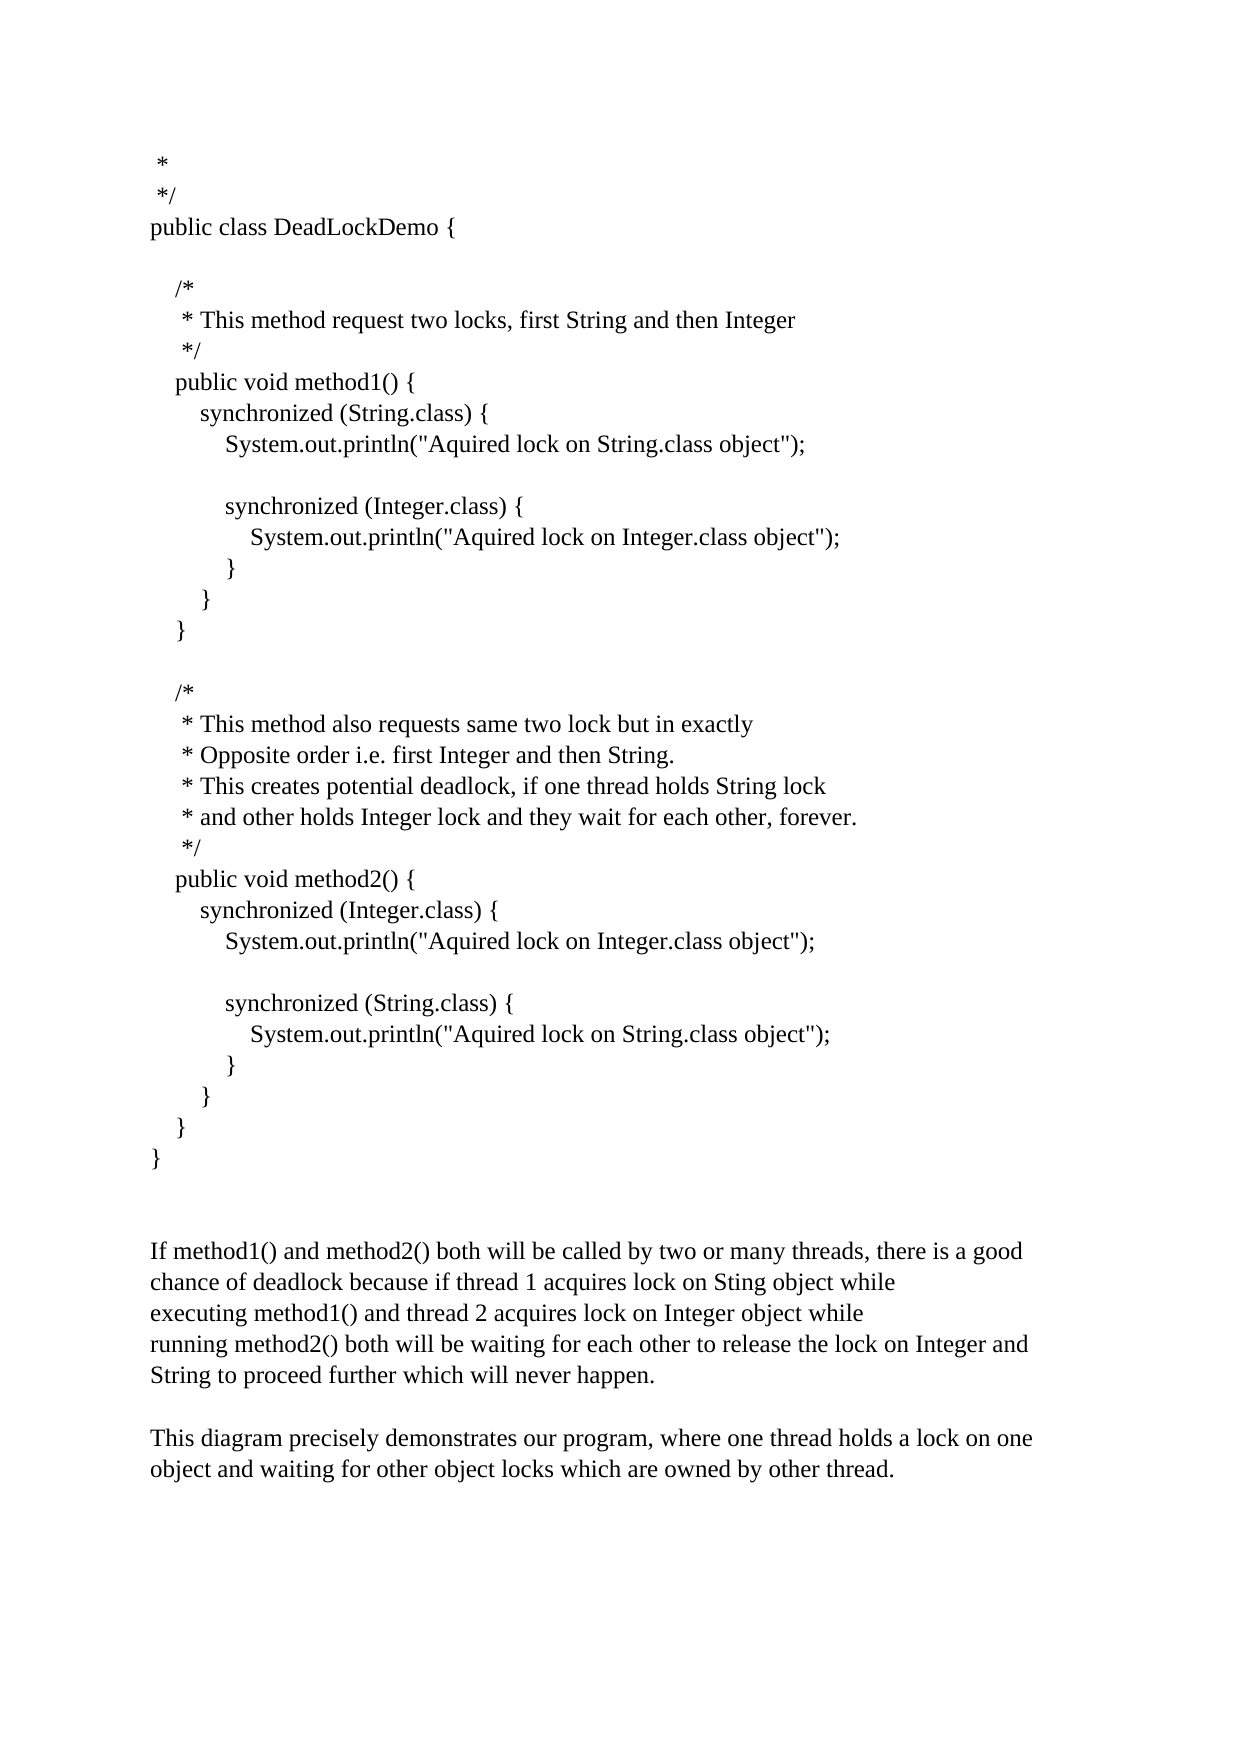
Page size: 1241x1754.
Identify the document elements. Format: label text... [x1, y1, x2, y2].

text System.out.println("Aquired lock on Integer.class object"); [150, 926, 1090, 955]
text } [150, 1143, 1090, 1172]
text } [150, 616, 1090, 644]
text */ [150, 833, 1090, 862]
text * This method request two locks, first String and then Integer [150, 305, 1090, 334]
text If method1() and method2() both will be called by two or many threads, there is a good chance of deadlock because if thread 1 acquires lock on Sting object while executing method1() and thread 2 acquires lock on Integer object while running method2() both will be waiting for each other to release the lock on Integer and String to proceed further which will never happen. This diagram precisely demonstrates our program, where one thread holds a lock on one object and waiting for other object locks which are owned by other thread. [150, 1205, 1090, 1482]
text /* [150, 274, 1090, 303]
text public void method1() { [150, 367, 1090, 396]
text } [150, 1050, 1090, 1079]
text } [150, 1112, 1090, 1141]
text synchronized (String.class) { [150, 398, 1090, 427]
text System.out.println("Aquired lock on String.class object"); [150, 1019, 1090, 1048]
text * [150, 150, 1090, 179]
text System.out.println("Aquired lock on Integer.class object"); [150, 522, 1090, 551]
text /* [150, 678, 1090, 706]
text System.out.println("Aquired lock on String.class object"); [150, 429, 1090, 458]
text synchronized (String.class) { [150, 988, 1090, 1017]
text */ [150, 336, 1090, 365]
text * and other holds Integer lock and they wait for each other, forever. [150, 802, 1090, 831]
text * Opposite order i.e. first Integer and then String. [150, 740, 1090, 768]
text * This method also requests same two lock but in exactly [150, 709, 1090, 737]
text } [150, 1081, 1090, 1110]
text public void method2() { [150, 864, 1090, 893]
text * This creates potential deadlock, if one thread holds String lock [150, 771, 1090, 799]
text synchronized (Integer.class) { [150, 491, 1090, 520]
text */ [150, 181, 1090, 210]
text public class DeadLockDemo { [150, 212, 1090, 241]
text synchronized (Integer.class) { [150, 895, 1090, 924]
text } [150, 584, 1090, 613]
text } [150, 553, 1090, 582]
